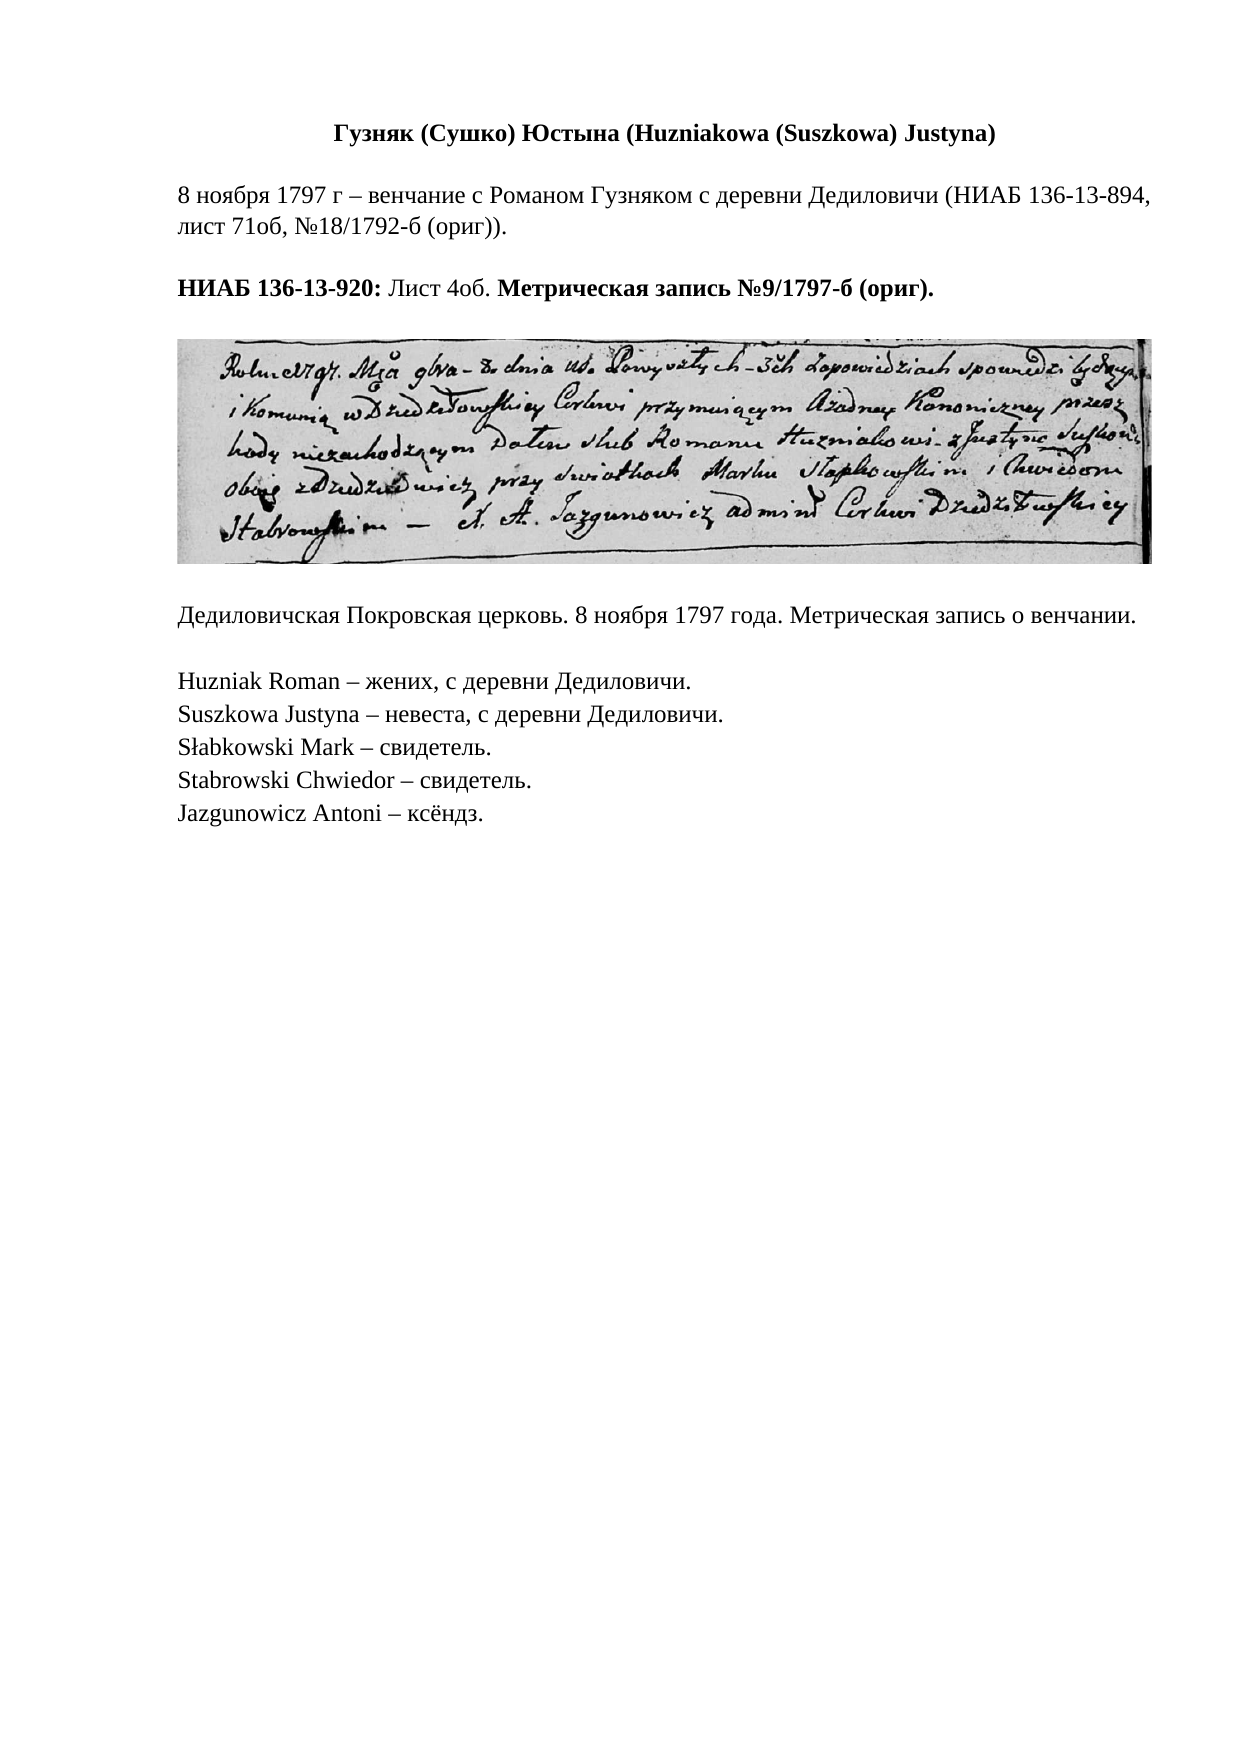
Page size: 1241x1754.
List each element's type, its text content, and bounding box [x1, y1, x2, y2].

text Jazgunowicz Antoni – ксёндз. [177, 798, 1152, 827]
text Huzniak Roman – жених, с деревни Дедиловичи. [177, 666, 1152, 695]
text Słabkowski Mark – свидетель. [177, 732, 1152, 761]
text Дедиловичская Покровская церковь. 8 ноября 1797 года. Метрическая запись о венчании. [177, 600, 1152, 629]
text Suszkowa Justyna – невеста, с деревни Дедиловичи. [177, 699, 1152, 728]
text Stabrowski Chwiedor – свидетель. [177, 765, 1152, 794]
text Гузняк (Сушко) Юстына (Huzniakowa (Suszkowa) Justyna) [177, 118, 1152, 147]
text НИАБ 136-13-920: Лист 4об. Метрическая запись №9/1797-б (ориг). [177, 273, 1152, 302]
picture [177, 339, 1152, 564]
text 8 ноября 1797 г – венчание с Романом Гузняком с деревни Дедиловичи (НИАБ 136-13-894, лист 71об, №18/1792-б (ориг)). [177, 180, 1152, 240]
